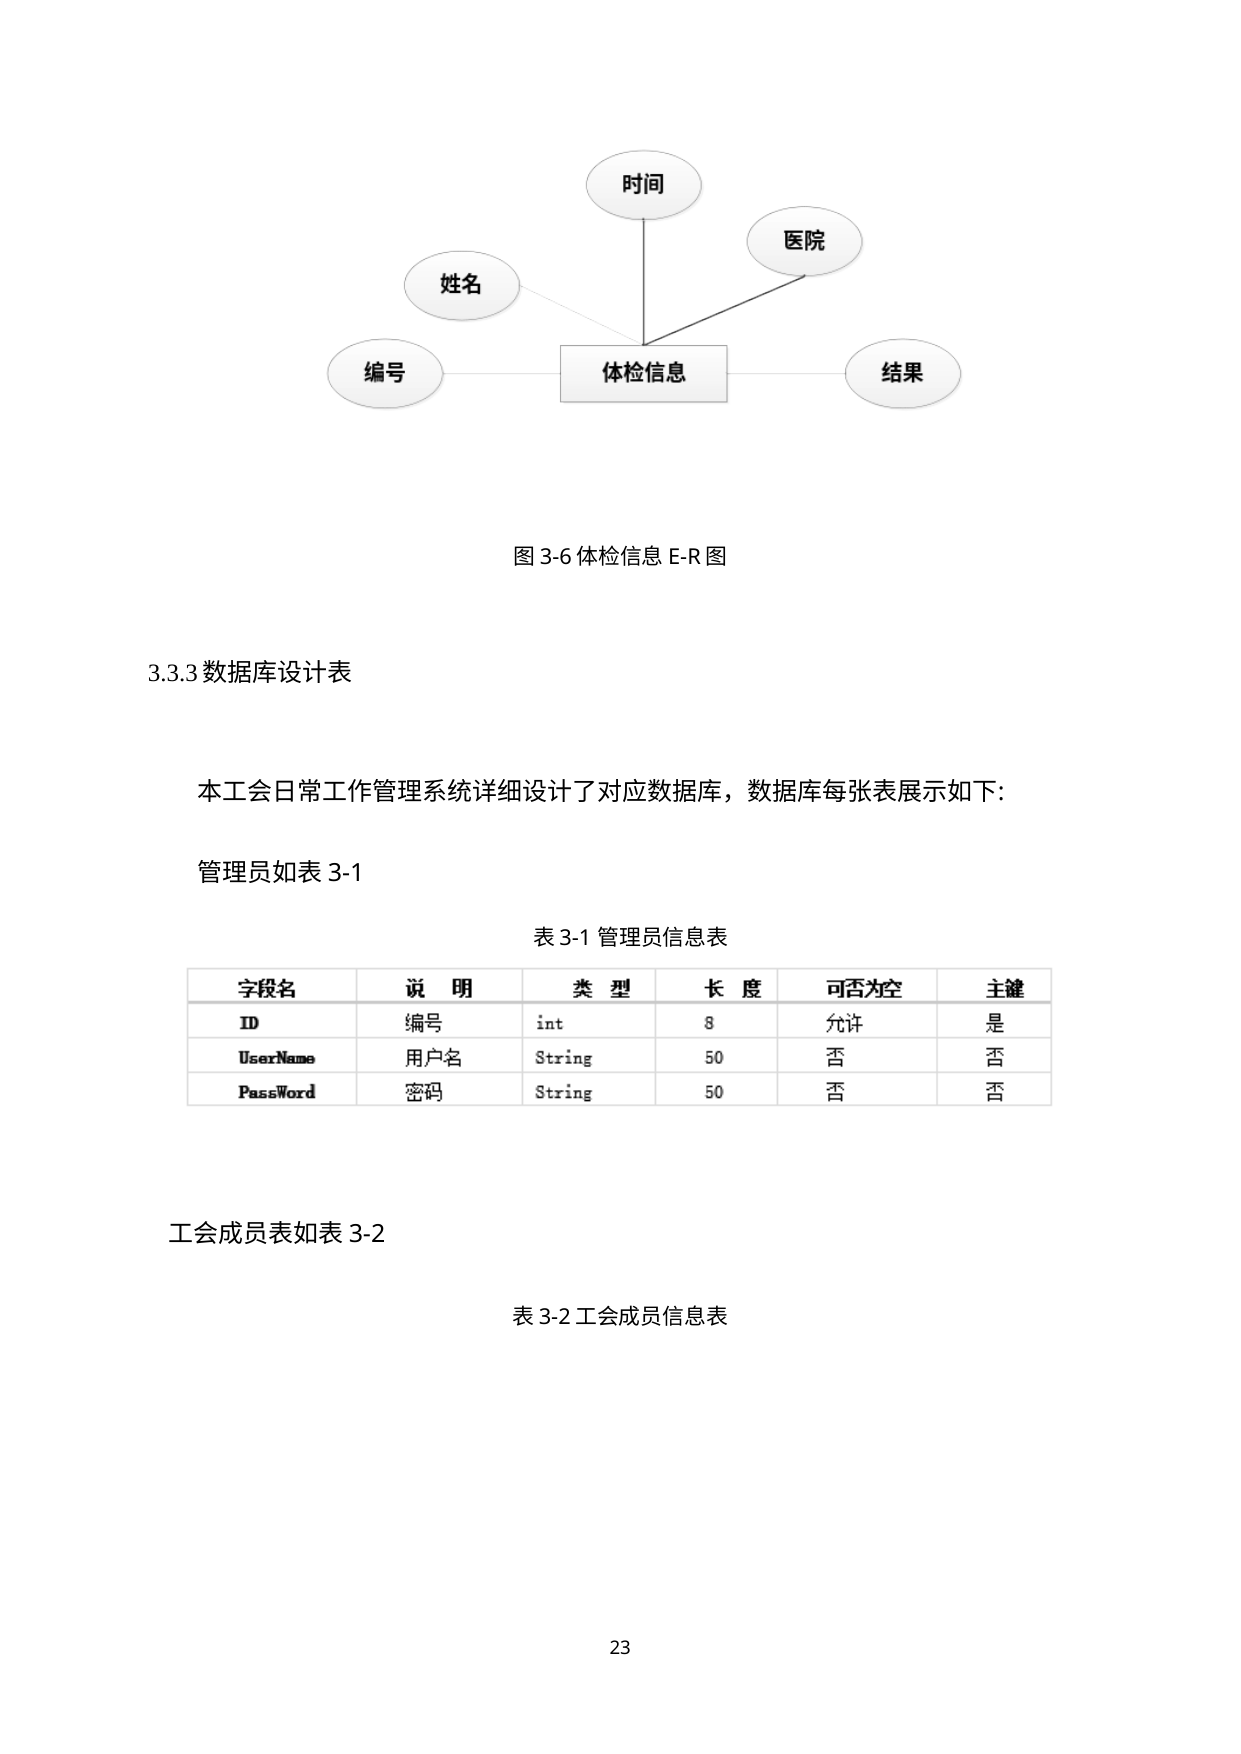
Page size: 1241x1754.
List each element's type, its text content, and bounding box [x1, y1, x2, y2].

text 表3-2工会成员信息表 [148, 1299, 1092, 1331]
picture [184, 965, 1057, 1111]
text 管理员如表3-1 [148, 838, 1092, 903]
text 图3-6体检信息E-R图 [148, 538, 1092, 571]
text 表3-1 管理员信息表 [148, 919, 1092, 952]
text 工会成员表如表3-2 [148, 1199, 1092, 1264]
text 本工会日常工作管理系统详细设计了对应数据库，数据库每张表展示如下: [148, 757, 1092, 822]
subtitle 数据库设计表 [148, 638, 1092, 703]
